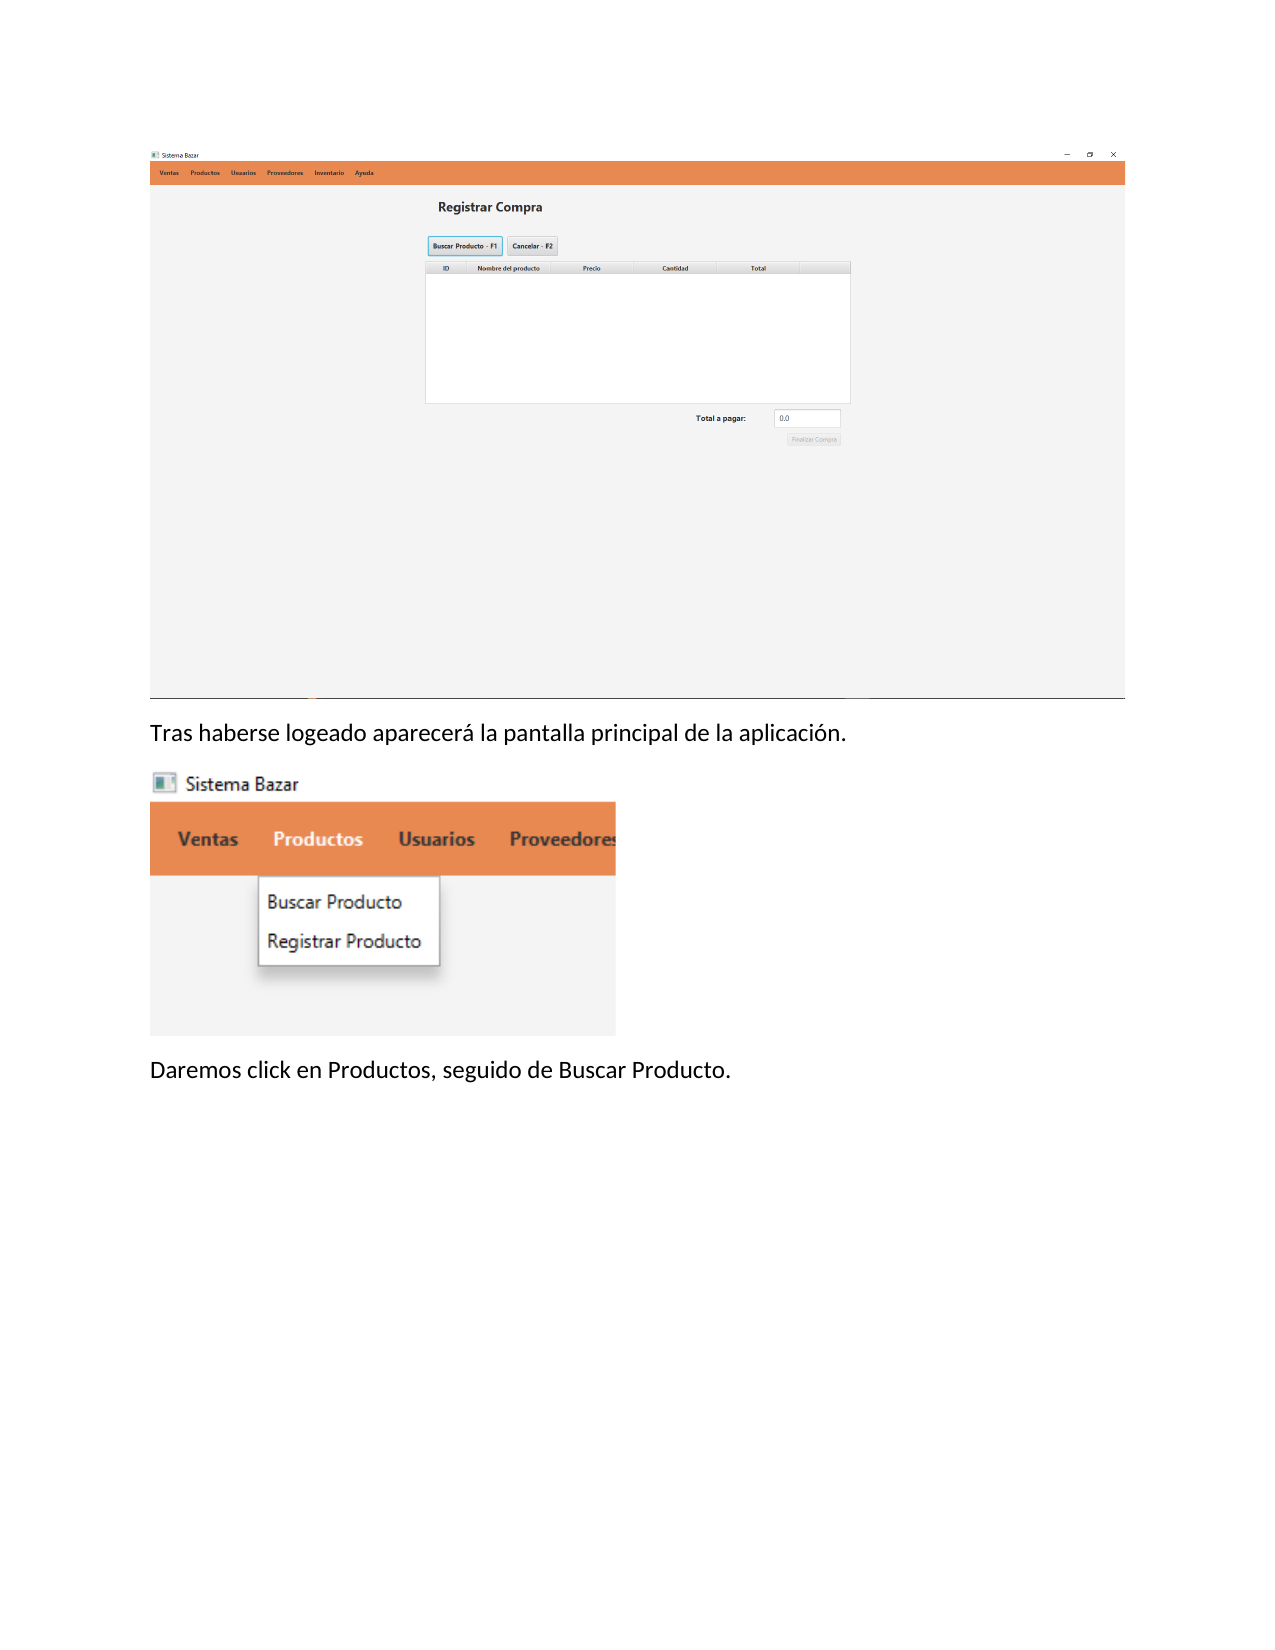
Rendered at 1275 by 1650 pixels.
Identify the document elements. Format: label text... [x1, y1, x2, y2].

text Daremos click en Productos, seguido de Buscar Producto. [150, 1054, 1125, 1085]
picture [150, 766, 616, 1036]
picture [150, 150, 1125, 699]
text Tras haberse logeado aparecerá la pantalla principal de la aplicación. [150, 717, 1125, 748]
